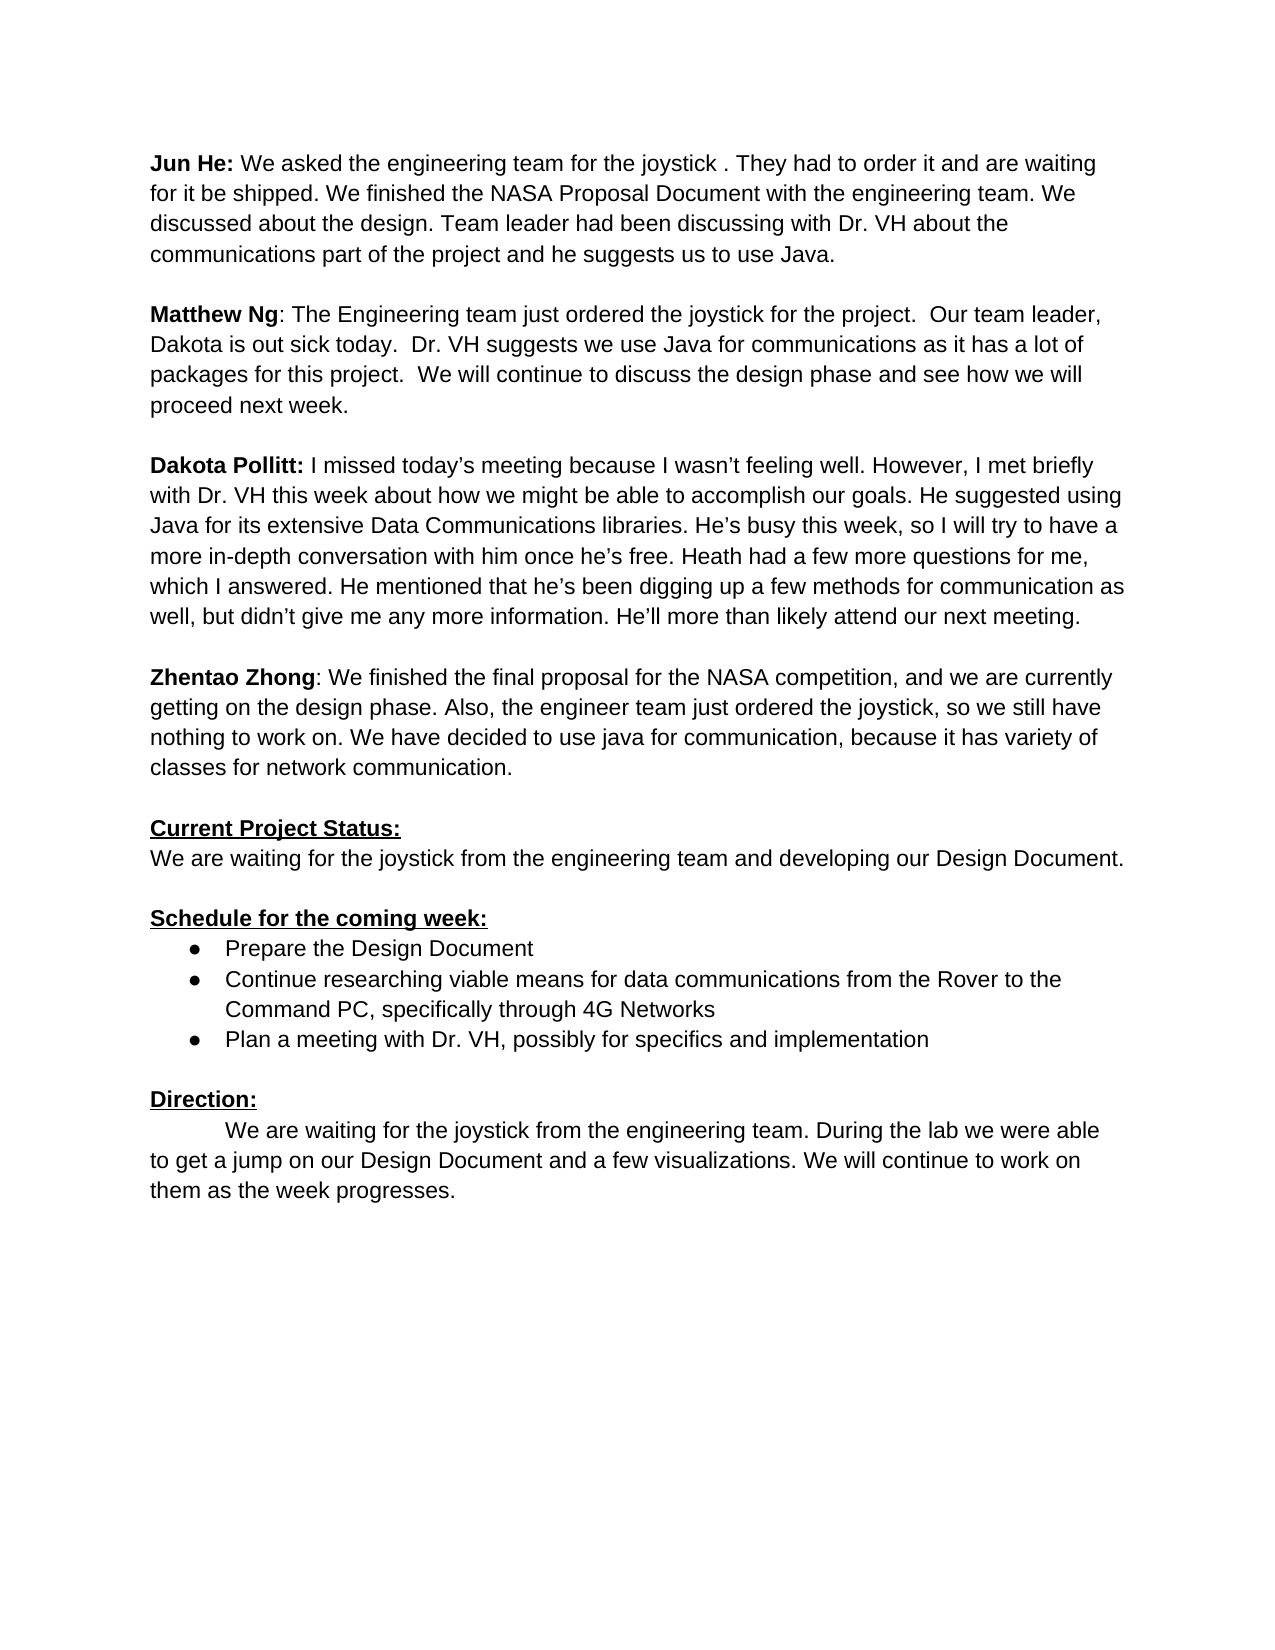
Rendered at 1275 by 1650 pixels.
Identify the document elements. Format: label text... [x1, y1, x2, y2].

text Zhentao Zhong: We finished the final proposal for the NASA competition, and we are currently getting on the design phase. Also, the engineer team just ordered the joystick, so we still have nothing to work on. We have decided to use java for communication, because it has variety of classes for network communication. [150, 663, 1125, 781]
text Dakota Pollitt: I missed today’s meeting because I wasn’t feeling well. However, I met briefly with Dr. VH this week about how we might be able to accomplish our goals. He suggested using Java for its extensive Data Communications libraries. He’s busy this week, so I will try to have a more in-depth conversation with him once he’s free. Heath had a few more questions for me, which I answered. He mentioned that he’s been digging up a few methods for communication as well, but didn’t give me any more information. He’ll more than likely attend our next meeting. [150, 452, 1125, 629]
list Continue researching viable means for data communications from the Rover to the Command PC, specifically through 4G Networks [188, 966, 1125, 1022]
list Plan a meeting with Dr. VH, possibly for specifics and implementation [188, 1026, 1125, 1052]
text Matthew Ng: The Engineering team just ordered the joystick for the project. Our team leader, Dakota is out sick today. Dr. VH suggests we use Java for communications as it has a lot of packages for this project. We will continue to discuss the design phase and see how we will proceed next week. [150, 301, 1125, 418]
text Schedule for the coming week: [150, 905, 1125, 932]
text Current Project Status: [150, 814, 1125, 841]
text We are waiting for the joystick from the engineering team and developing our Design Document. [150, 845, 1125, 871]
text Direction: [150, 1086, 1125, 1113]
text We are waiting for the joystick from the engineering team. During the lab we were able to get a jump on our Design Document and a few visualizations. We will continue to work on them as the week progresses. [150, 1117, 1125, 1203]
text Jun He: We asked the engineering team for the joystick . They had to order it and are waiting for it be shipped. We finished the NASA Proposal Document with the engineering team. We discussed about the design. Team leader had been discussing with Dr. VH about the communications part of the project and he suggests us to use Java. [150, 150, 1125, 267]
list Prepare the Design Document [188, 935, 1125, 962]
